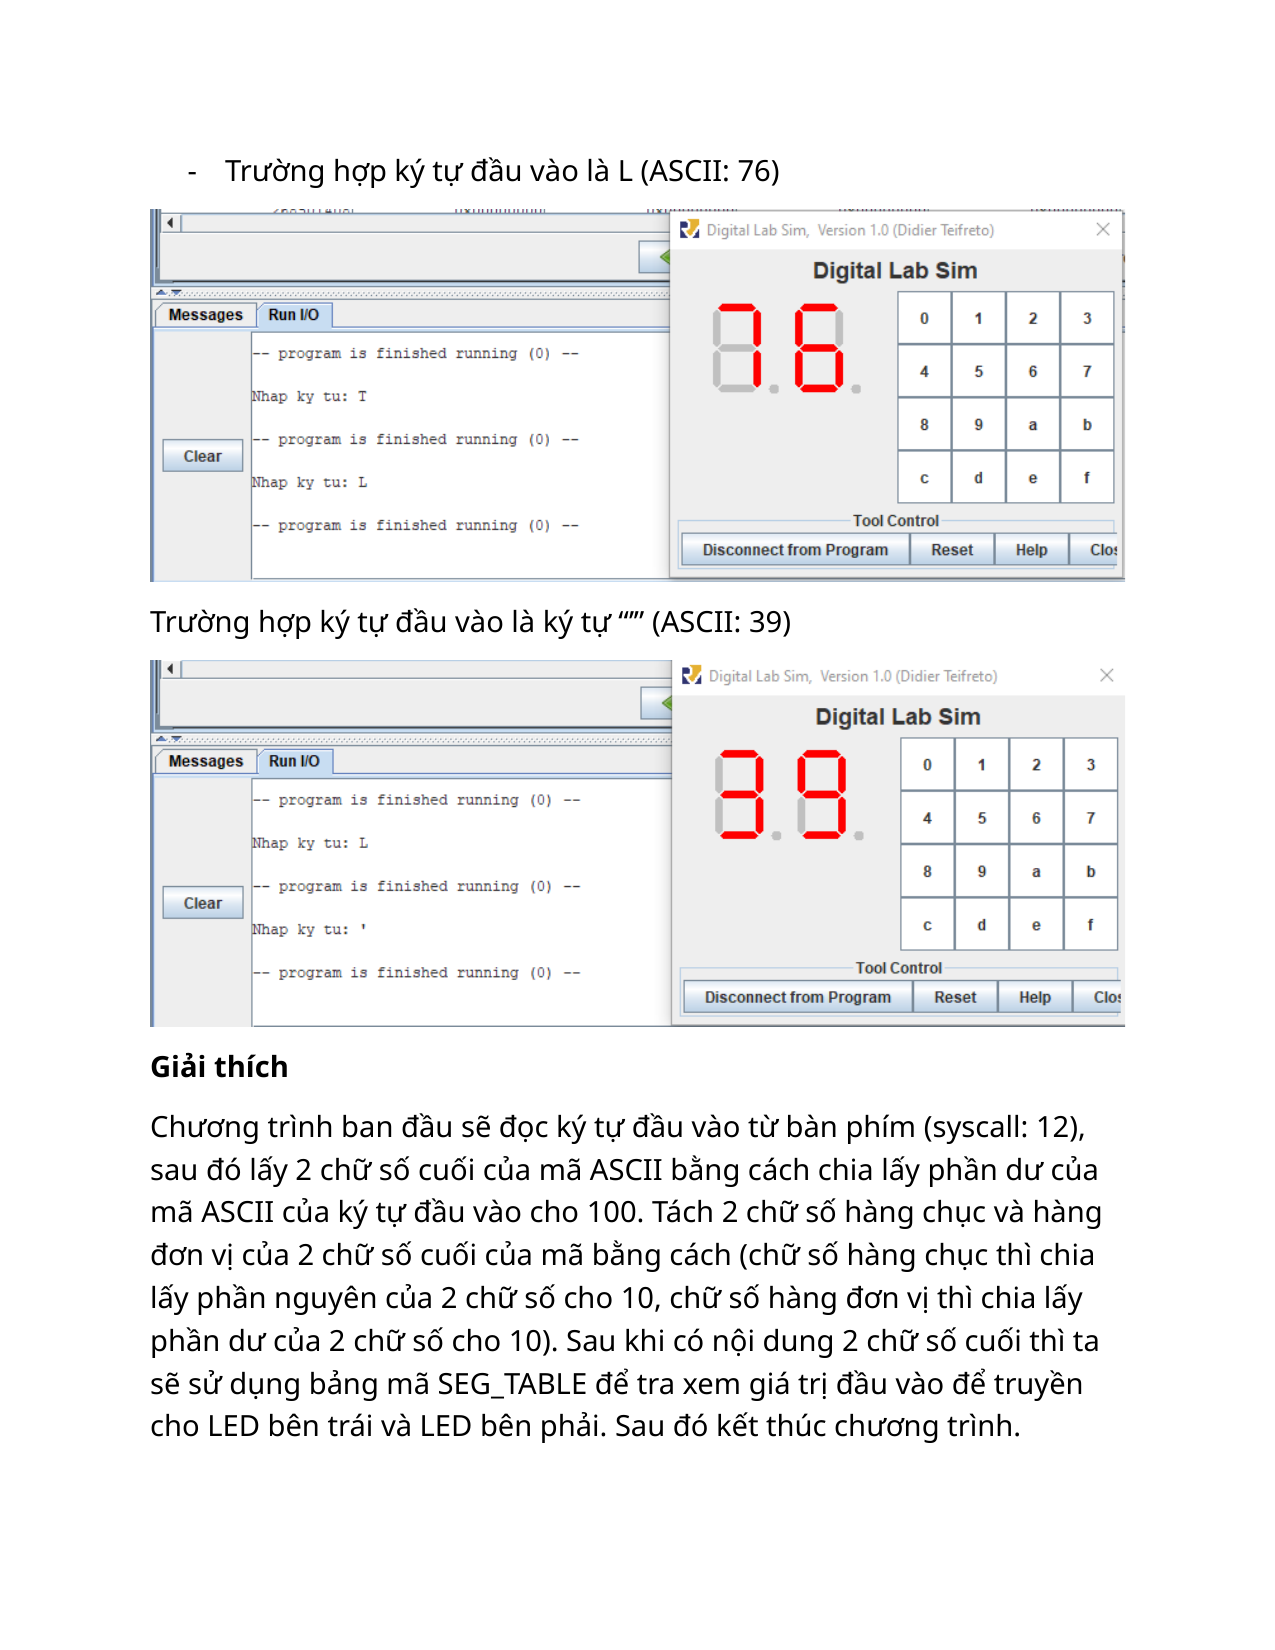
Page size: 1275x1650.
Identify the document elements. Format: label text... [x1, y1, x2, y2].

text Chương trình ban đầu sẽ đọc ký tự đầu vào từ bàn phím (syscall: 12), sau đó lấy 2 chữ số cuối của mã ASCII bằng cách chia lấy phần dư của mã ASCII của ký tự đầu vào cho 100. Tách 2 chữ số hàng chục và hàng đơn vị của 2 chữ số cuối của mã bằng cách (chữ số hàng chục thì chia lấy phần nguyên của 2 chữ số cho 10, chữ số hàng đơn vị thì chia lấy phần dư của 2 chữ số cho 10). Sau khi có nội dung 2 chữ số cuối thì ta sẽ sử dụng bảng mã SEG_TABLE để tra xem giá trị đầu vào để truyền cho LED bên trái và LED bên phải. Sau đó kết thúc chương trình. [150, 1106, 1125, 1445]
text Giải thích [150, 1047, 1125, 1086]
text Trường hợp ký tự đầu vào là ký tự “’” (ASCII: 39) [150, 601, 1125, 641]
picture [150, 660, 1125, 1027]
list Trường hợp ký tự đầu vào là L (ASCII: 76) [187, 150, 1125, 190]
picture [150, 209, 1125, 582]
